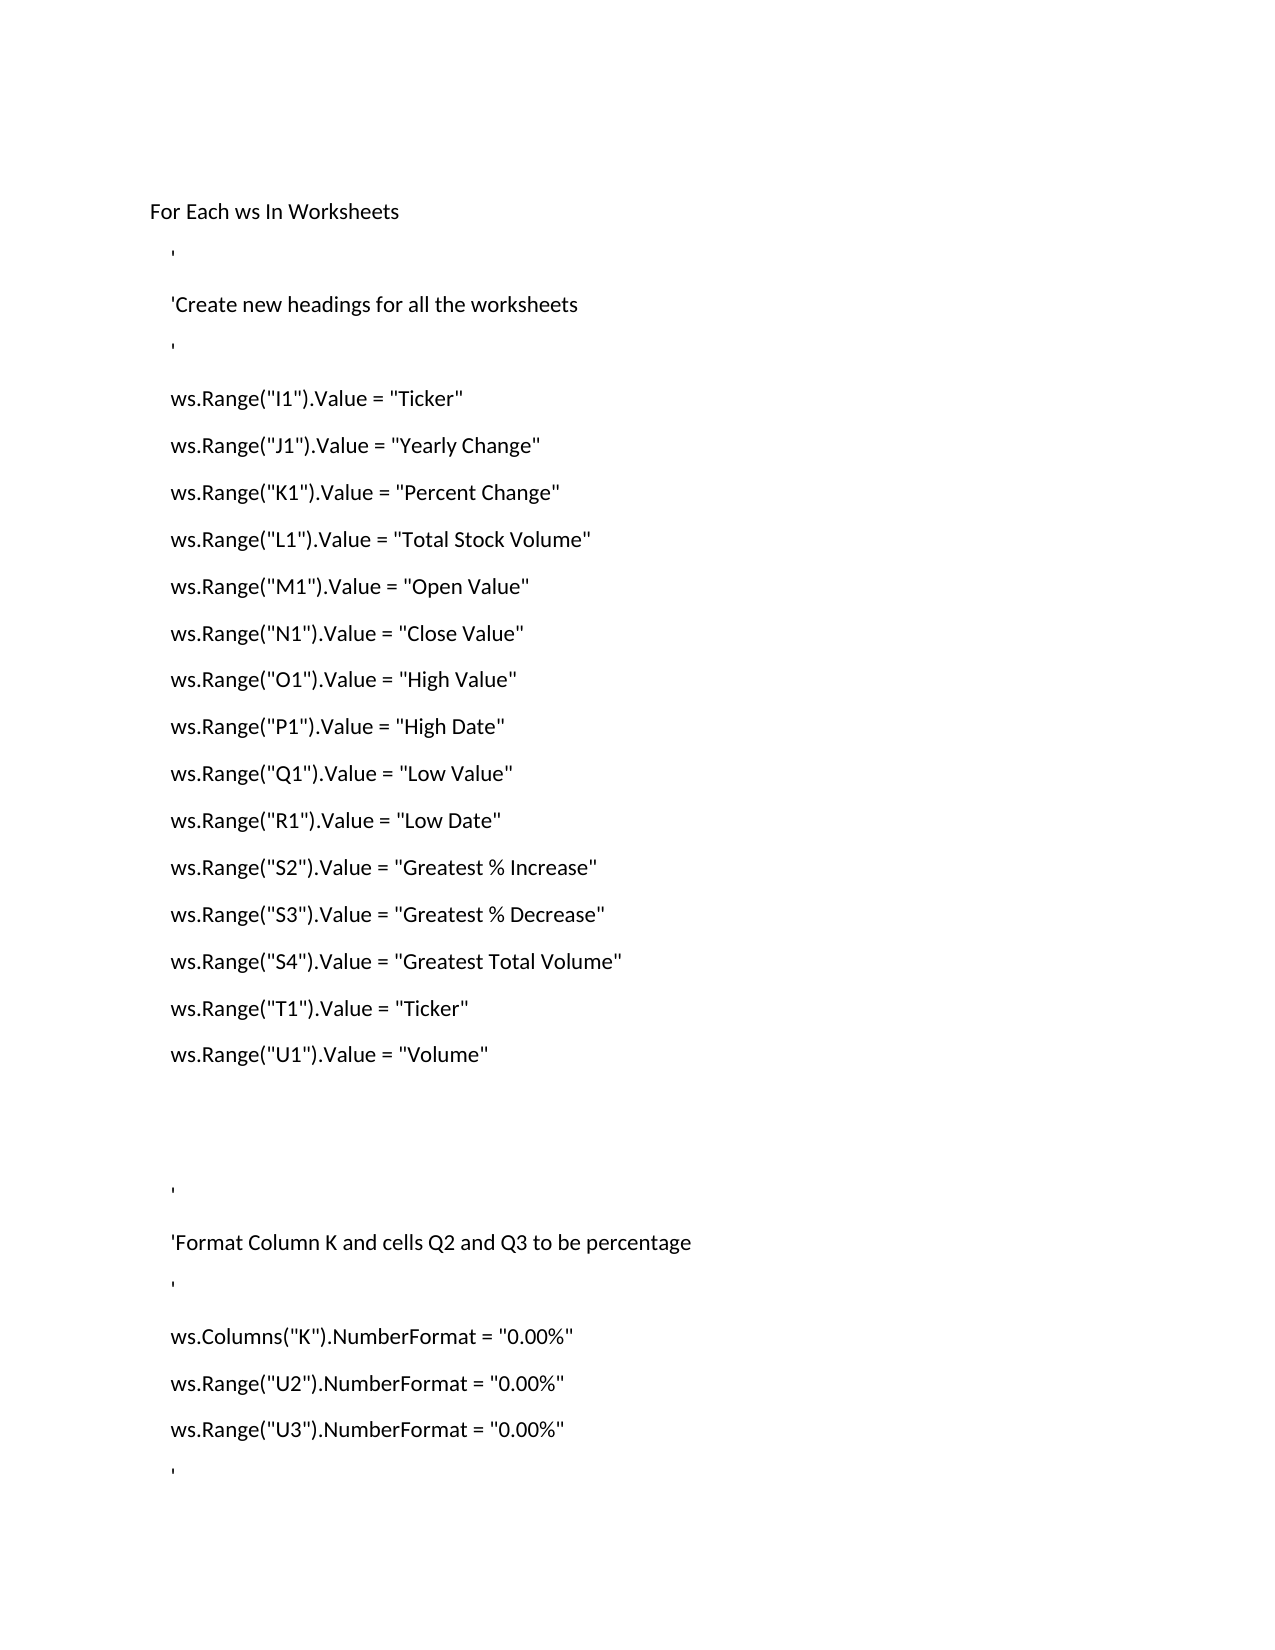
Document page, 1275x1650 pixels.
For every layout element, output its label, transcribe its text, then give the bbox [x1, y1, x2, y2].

text ws.Range("S3").Value = "Greatest % Decrease" [150, 900, 1125, 928]
text ' [150, 337, 1125, 366]
text ws.Range("U3").NumberFormat = "0.00%" [150, 1416, 1125, 1444]
text ws.Range("T1").Value = "Ticker" [150, 994, 1125, 1022]
text ' [150, 1462, 1125, 1491]
text ws.Range("I1").Value = "Ticker" [150, 384, 1125, 412]
text ws.Range("Q1").Value = "Low Value" [150, 759, 1125, 787]
text ws.Range("R1").Value = "Low Date" [150, 806, 1125, 834]
text 'Create new headings for all the worksheets [150, 291, 1125, 319]
text ' [150, 1275, 1125, 1303]
text ws.Range("O1").Value = "High Value" [150, 666, 1125, 694]
text ws.Range("M1").Value = "Open Value" [150, 572, 1125, 600]
text ws.Range("U1").Value = "Volume" [150, 1041, 1125, 1069]
text ws.Range("U2").NumberFormat = "0.00%" [150, 1369, 1125, 1397]
text ws.Range("K1").Value = "Percent Change" [150, 478, 1125, 506]
text For Each ws In Worksheets [150, 197, 1125, 225]
text 'Format Column K and cells Q2 and Q3 to be percentage [150, 1228, 1125, 1256]
text ws.Range("N1").Value = "Close Value" [150, 619, 1125, 647]
text ' [150, 1181, 1125, 1209]
text ws.Range("S2").Value = "Greatest % Increase" [150, 853, 1125, 881]
text ws.Range("P1").Value = "High Date" [150, 712, 1125, 741]
text ws.Range("L1").Value = "Total Stock Volume" [150, 525, 1125, 553]
text ' [150, 244, 1125, 272]
text ws.Columns("K").NumberFormat = "0.00%" [150, 1322, 1125, 1350]
text ws.Range("J1").Value = "Yearly Change" [150, 431, 1125, 459]
text ws.Range("S4").Value = "Greatest Total Volume" [150, 947, 1125, 975]
